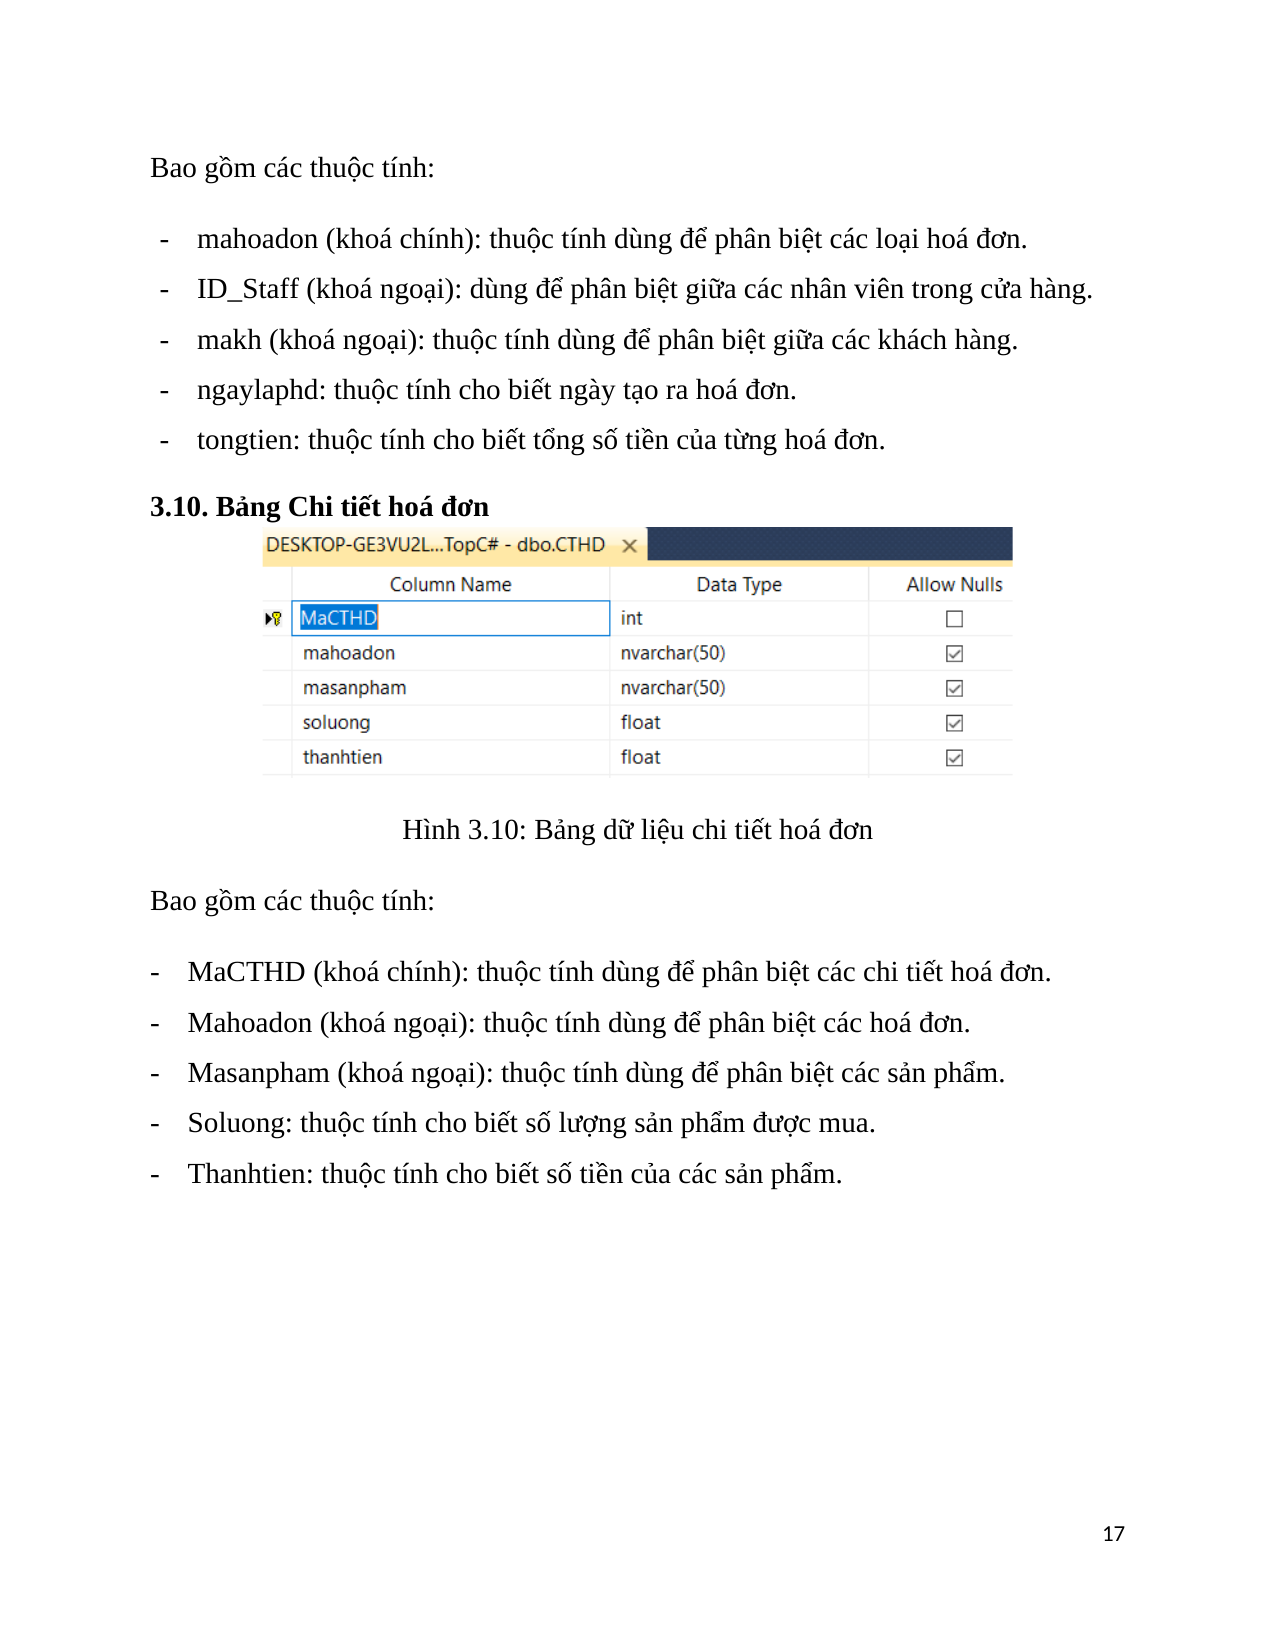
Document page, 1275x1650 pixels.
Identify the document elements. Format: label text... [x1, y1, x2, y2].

list Thanhtien: thuộc tính cho biết số tiền của các sản phẩm. [150, 1156, 1125, 1189]
list Masanpham (khoá ngoại): thuộc tính dùng để phân biệt các sản phẩm. [150, 1055, 1125, 1089]
list MaCTHD (khoá chính): thuộc tính dùng để phân biệt các chi tiết hoá đơn. [150, 954, 1125, 988]
list tongtien: thuộc tính cho biết tổng số tiền của từng hoá đơn. [159, 422, 1125, 456]
list ID_Staff (khoá ngoại): dùng để phân biệt giữa các nhân viên trong cửa hàng. [159, 271, 1125, 305]
picture [262, 527, 1013, 778]
subtitle 3.10. Bảng Chi tiết hoá đơn [150, 489, 1125, 523]
list Mahoadon (khoá ngoại): thuộc tính dùng để phân biệt các hoá đơn. [150, 1005, 1125, 1038]
list ngaylaphd: thuộc tính cho biết ngày tạo ra hoá đơn. [159, 372, 1125, 406]
text Bao gồm các thuộc tính: [150, 150, 1125, 183]
list Soluong: thuộc tính cho biết số lượng sản phẩm được mua. [150, 1106, 1125, 1139]
list makh (khoá ngoại): thuộc tính dùng để phân biệt giữa các khách hàng. [159, 322, 1125, 355]
text Hình 3.10: Bảng dữ liệu chi tiết hoá đơn [150, 812, 1125, 846]
text Bao gồm các thuộc tính: [150, 883, 1125, 917]
list mahoadon (khoá chính): thuộc tính dùng để phân biệt các loại hoá đơn. [159, 221, 1125, 255]
